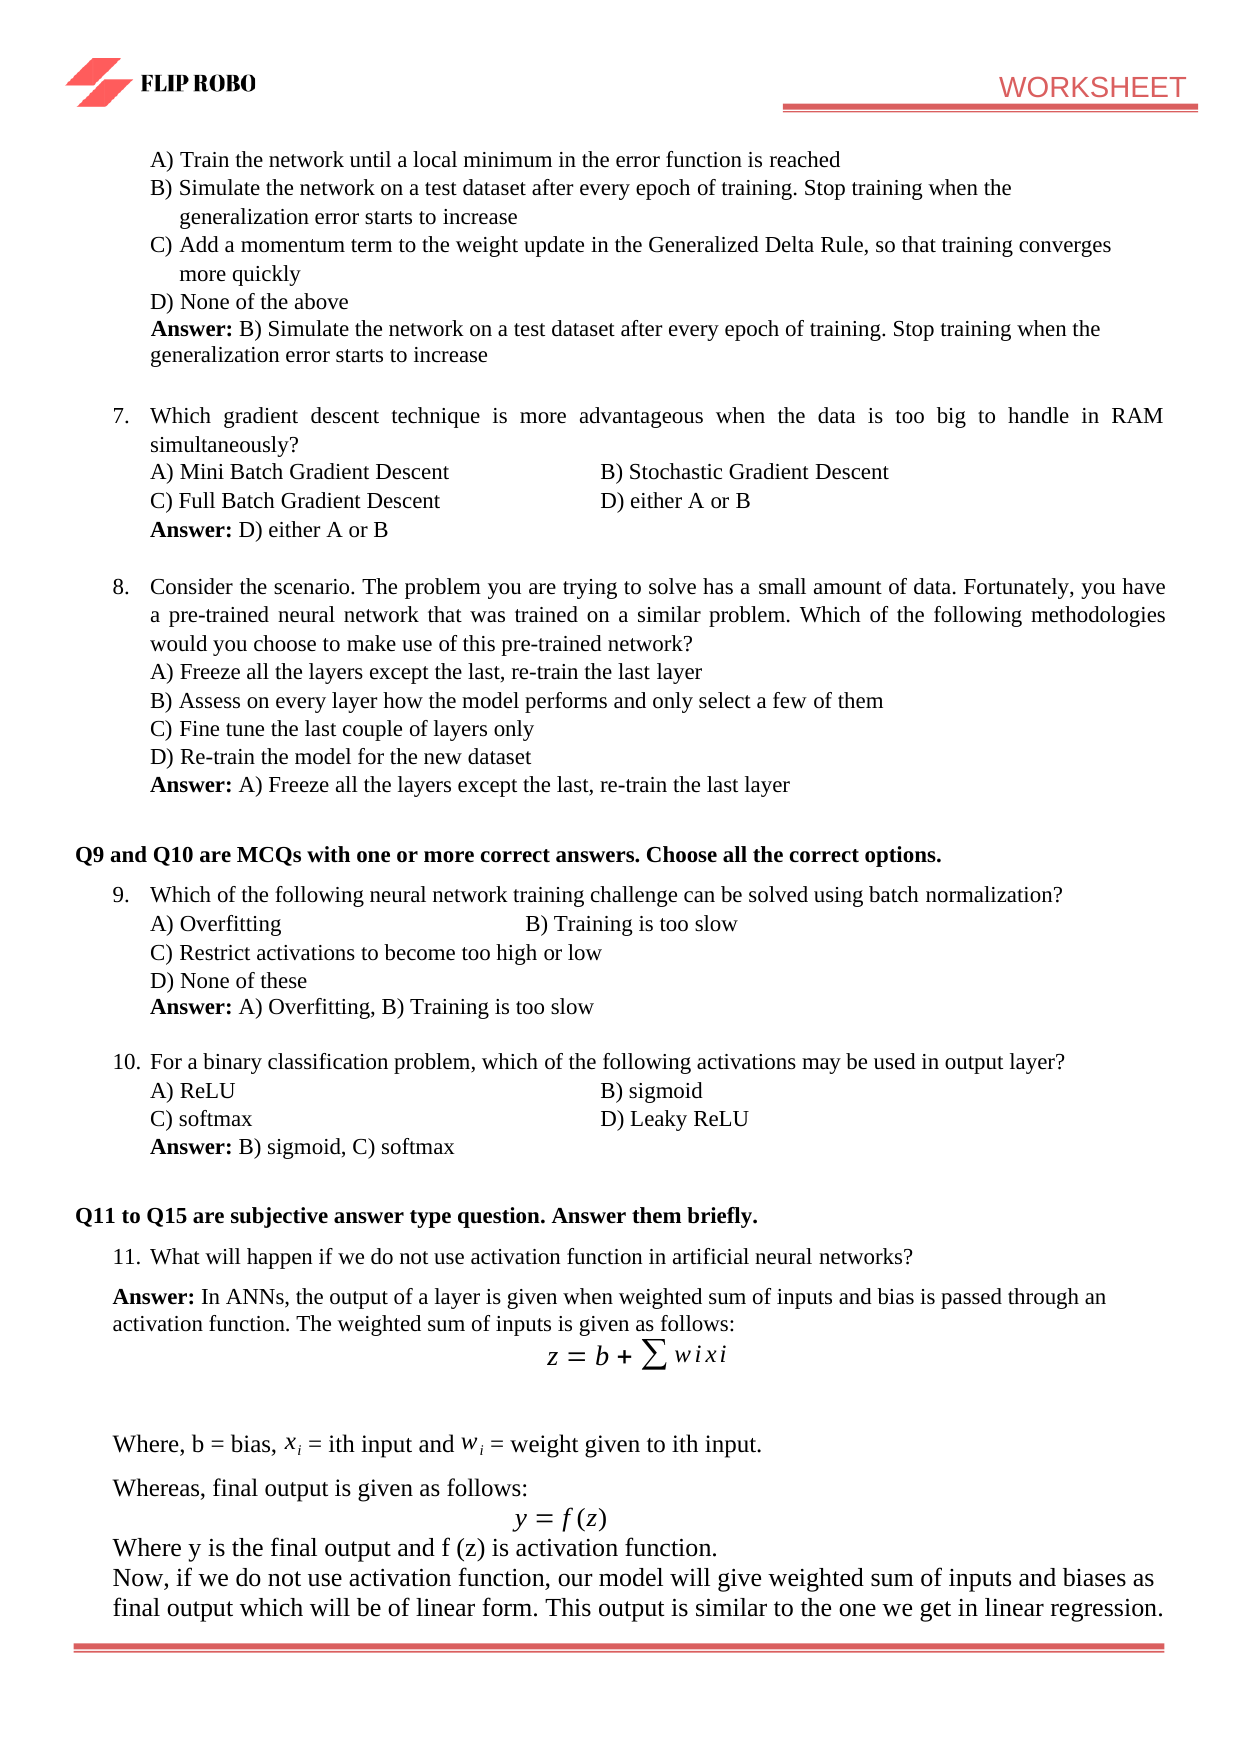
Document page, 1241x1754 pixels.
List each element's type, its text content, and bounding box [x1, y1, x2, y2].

list None of these [150, 967, 1178, 993]
list Which gradient descent technique is more advantageous when the data is too big to handle in RAM simultaneously? [112, 402, 1166, 457]
picture [64, 58, 256, 107]
text C) Full Batch Gradient Descent D) either A or B [150, 487, 1178, 513]
text z  b  [340, 1336, 934, 1373]
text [112, 1562, 1178, 1622]
text Where, b = bias, = ith input and = weight given to ith input. [112, 1427, 1178, 1459]
text Whereas, final output is given as follows: [112, 1473, 1178, 1502]
subtitle Q11 to Q15 are subjective answer type question. Answer them briefly. [75, 1202, 1178, 1229]
text Answer: A) Overfitting, B) Training is too slow [150, 993, 1178, 1020]
list Which of the following neural network training challenge can be solved using batch normalization? [112, 882, 1178, 908]
text Answer: B) sigmoid, C) softmax [150, 1133, 1178, 1159]
list Mini Batch Gradient Descent B) Stochastic Gradient Descent [150, 459, 1178, 485]
list Simulate the network on a test dataset after every epoch of training. Stop training when the generalization error starts to increase [150, 174, 1147, 229]
list Train the network until a local minimum in the error function is reached [64, 146, 840, 172]
text Answer: In ANNs, the output of a layer is given when weighted sum of inputs and bias is passed through an activation function. The weighted sum of inputs is given as follows: [112, 1283, 1178, 1336]
text y  f (z) [487, 1502, 1178, 1532]
list Re-train the model for the new dataset [150, 743, 1178, 770]
text Answer: D) either A or B [150, 516, 1178, 542]
subtitle Q9 and Q10 are MCQs with one or more correct answers. Choose all the correct options. [75, 841, 1178, 867]
list Assess on every layer how the model performs and only select a few of them [150, 687, 1178, 713]
list For a binary classification problem, which of the following activations may be used in output layer? [112, 1048, 1178, 1075]
text Where y is the final output and f (z) is activation function. [64, 1532, 1178, 1562]
list Add a momentum term to the weight update in the Generalized Delta Rule, so that training converges more quickly [150, 231, 1162, 286]
list None of the above [150, 288, 1178, 315]
text C) softmax D) Leaky ReLU [150, 1105, 1178, 1131]
list What will happen if we do not use activation function in artificial neural networks? [112, 1243, 1178, 1269]
list Restrict activations to become too high or low [150, 938, 1178, 965]
list ReLU B) sigmoid [150, 1077, 1178, 1103]
text Answer: A) Freeze all the layers except the last, re-train the last layer [150, 771, 1178, 798]
text Answer: B) Simulate the network on a test dataset after every epoch of training. Stop training when the generalization error starts to increase [150, 315, 1178, 367]
list Freeze all the layers except the last, re-train the last layer [150, 658, 1178, 684]
list Fine tune the last couple of layers only [150, 715, 1178, 742]
list Overfitting B) Training is too slow [150, 910, 1178, 936]
list Consider the scenario. The problem you are trying to solve has a small amount of data. Fortunately, you have a pre-trained neural network that was trained on a similar problem. Which of the following methodologies would you choose to make use of this pre-trained network? [112, 573, 1166, 656]
